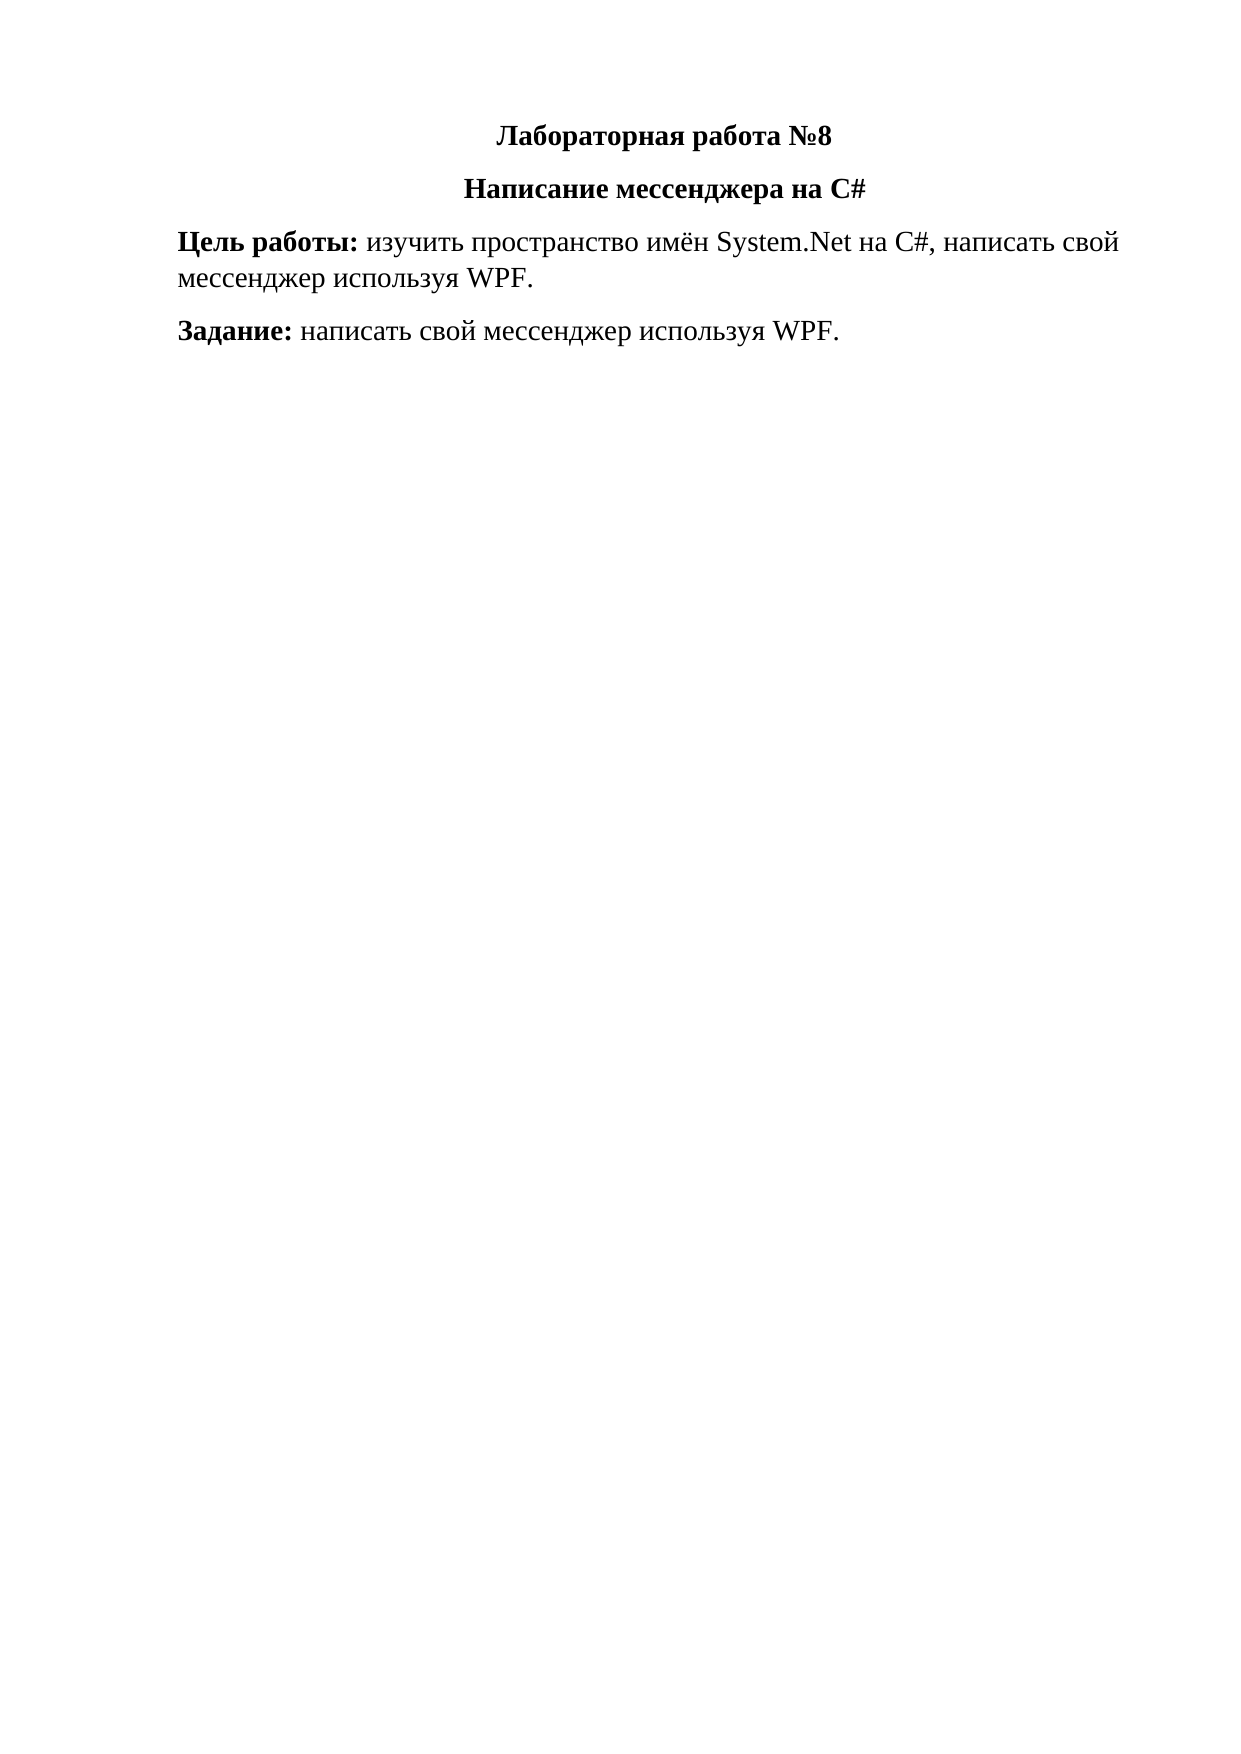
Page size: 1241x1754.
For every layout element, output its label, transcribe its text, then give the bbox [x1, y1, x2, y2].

text Задание: написать свой мессенджер используя WPF. [177, 313, 1152, 346]
text Лабораторная работа №8 [177, 118, 1152, 152]
text Написание мессенджера на C# [177, 171, 1152, 204]
text Цель работы: изучить пространство имён System.Net на С#, написать свой мессенджер используя WPF. [177, 224, 1152, 293]
